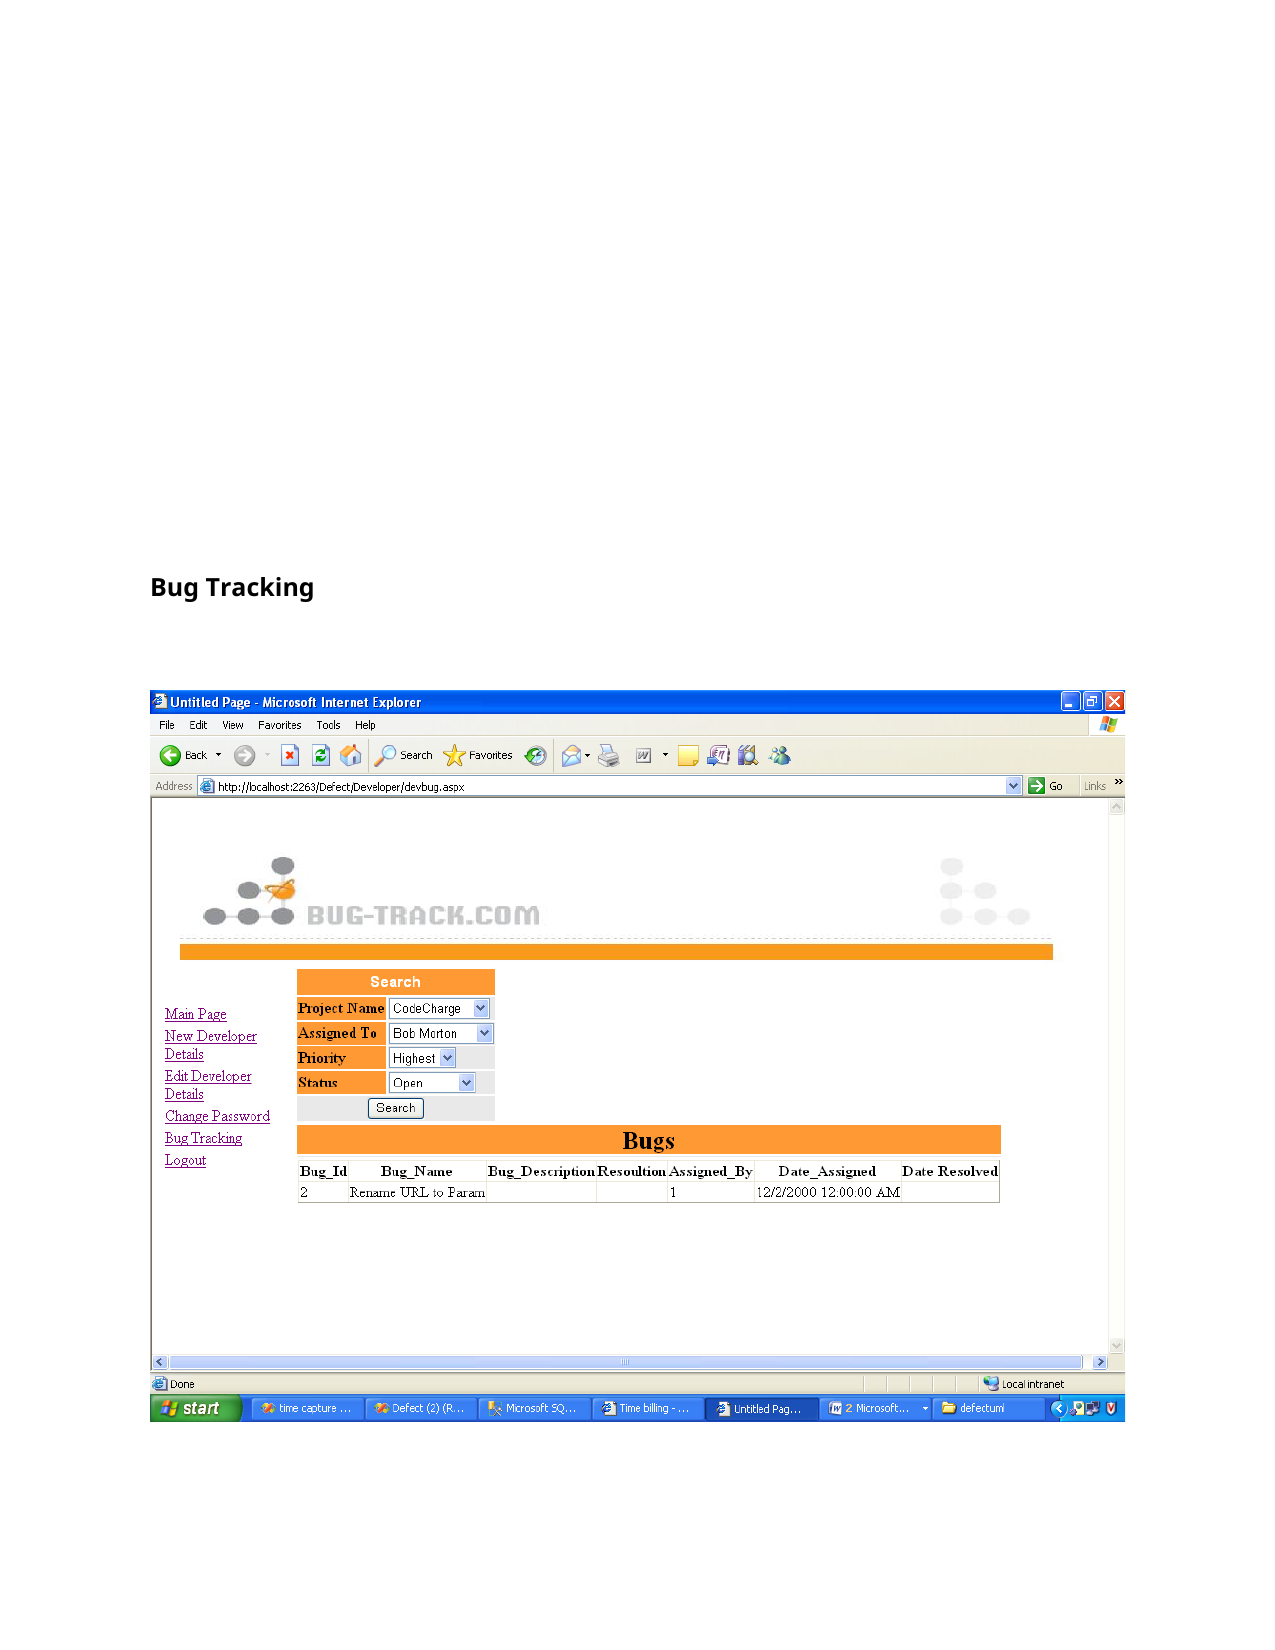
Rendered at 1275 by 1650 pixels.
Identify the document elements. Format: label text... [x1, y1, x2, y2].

text Bug Tracking [150, 570, 1125, 604]
picture [150, 690, 1125, 1422]
